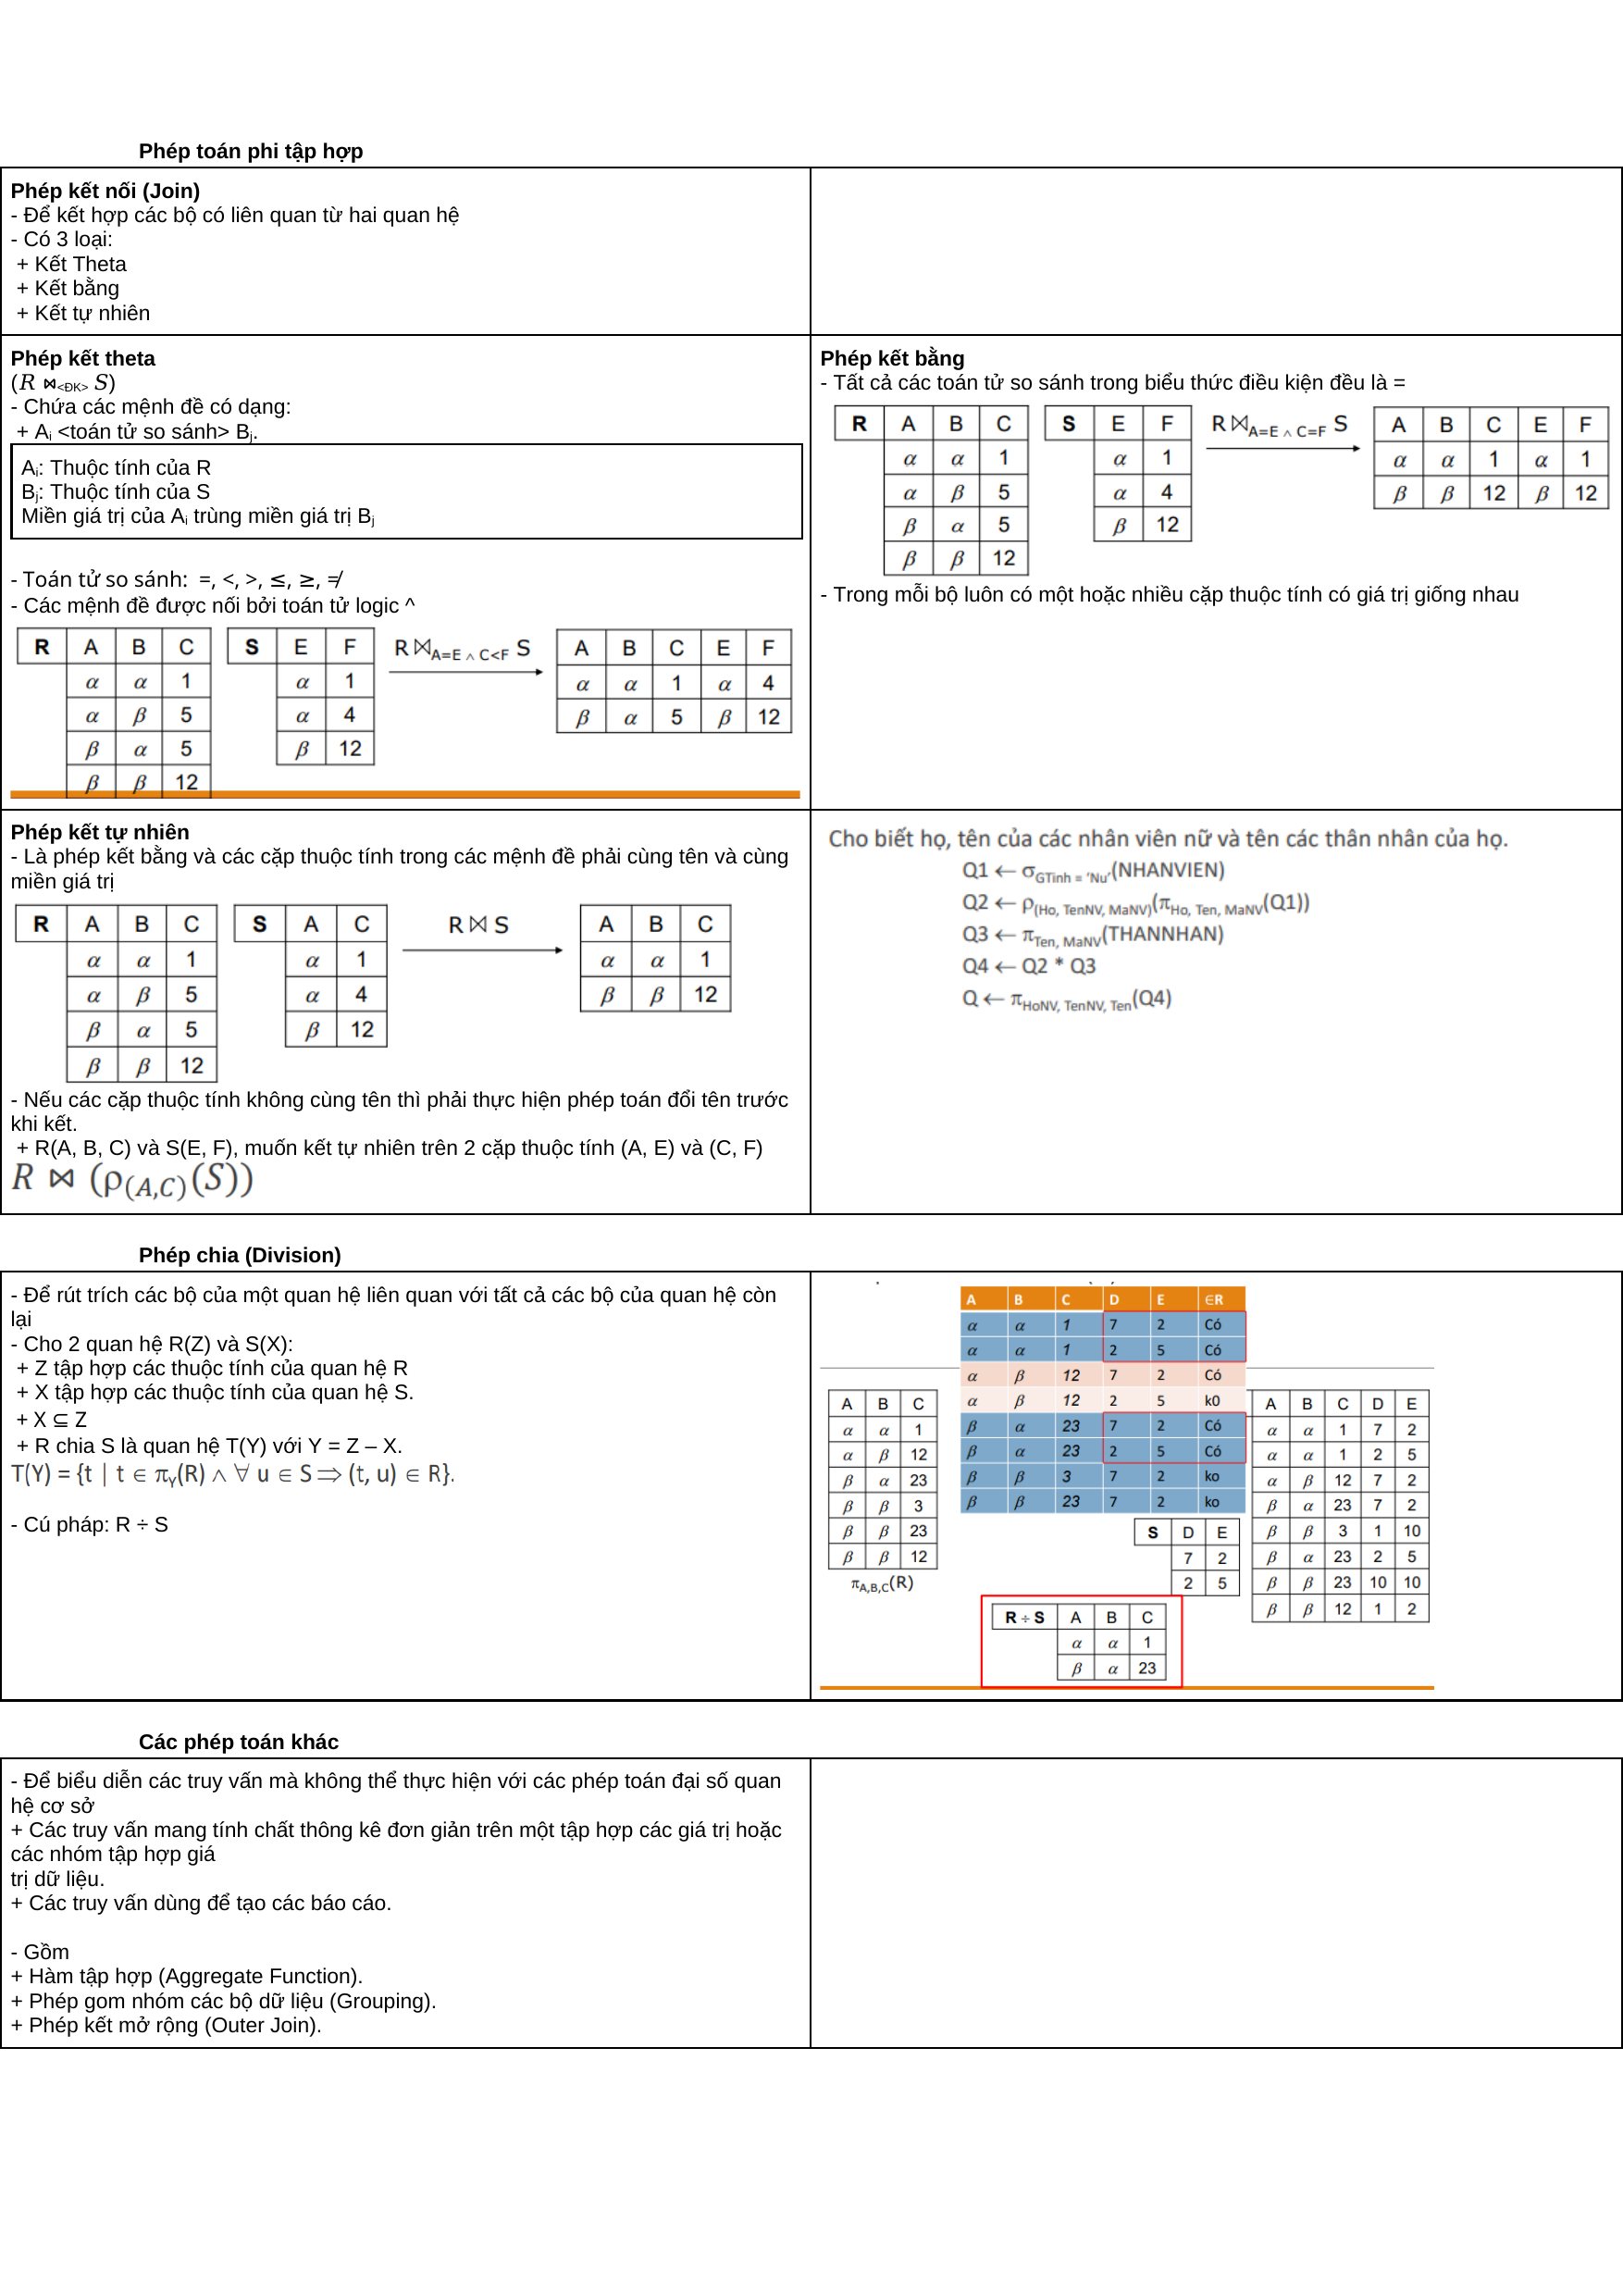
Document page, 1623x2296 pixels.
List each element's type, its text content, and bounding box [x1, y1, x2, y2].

table_cell Phép kết theta (𝑅 ⋈<ĐK> 𝑆) - Chứa các mệnh đề có dạng: + Ai <toán tử so sánh> Bj. - Toán tử so sánh: =, <, >, ≤, ≥, ≠ - Các mệnh đề được nối bởi toán tử logic ^ [2, 336, 810, 808]
subtitle Phép toán phi tập hợp [139, 139, 1484, 163]
table_header Phép kết nối (Join) - Để kết hợp các bộ có liên quan từ hai quan hệ - Có 3 loại: + Kết Theta + Kết bằng + Kết tự nhiên [2, 168, 810, 334]
table_cell Phép kết bằng - Tất cả các toán tử so sánh trong biểu thức điều kiện đều là = - Trong mỗi bộ luôn có một hoặc nhiều cặp thuộc tính có giá trị giống nhau [812, 336, 1621, 808]
table_header - Để biểu diễn các truy vấn mà không thể thực hiện với các phép toán đại số quan hệ cơ sở + Các truy vấn mang tính chất thông kê đơn giản trên một tập hợp các giá trị hoặc các nhóm tập hợp giá trị dữ liệu. + Các truy vấn dùng để tạo các báo cáo. - Gồm + Hàm tập hợp (Aggregate Function). + Phép gom nhóm các bộ dữ liệu (Grouping). + Phép kết mở rộng (Outer Join). [2, 1759, 810, 2047]
picture [820, 394, 1612, 582]
picture [820, 820, 1512, 1025]
table_header [812, 1272, 1621, 1699]
table_header [812, 168, 1621, 334]
subtitle Các phép toán khác [139, 1730, 1484, 1754]
table_cell Phép kết tự nhiên - Là phép kết bằng và các cặp thuộc tính trong các mệnh đề phải cùng tên và cùng miền giá trị - Nếu các cặp thuộc tính không cùng tên thì phải thực hiện phép toán đổi tên trước khi kết. + R(A, B, C) và S(E, F), muốn kết tự nhiên trên 2 cặp thuộc tính (A, E) và (C, F) [2, 811, 810, 1213]
picture [10, 893, 737, 1087]
picture [10, 617, 800, 799]
table_cell [812, 811, 1621, 1213]
picture [820, 1282, 1434, 1690]
picture [10, 1458, 454, 1488]
picture [10, 1160, 254, 1204]
table_header - Để rút trích các bộ của một quan hệ liên quan với tất cả các bộ của quan hệ còn lại - Cho 2 quan hệ R(Z) và S(X): + Z tập hợp các thuộc tính của quan hệ R + X tập hợp các thuộc tính của quan hệ S. + X ⊆ Z + R chia S là quan hệ T(Y) với Y = Z – X. - Cú pháp: R ÷ S [2, 1272, 810, 1699]
table_header [812, 1759, 1621, 2047]
subtitle Phép chia (Division) [139, 1243, 1484, 1267]
